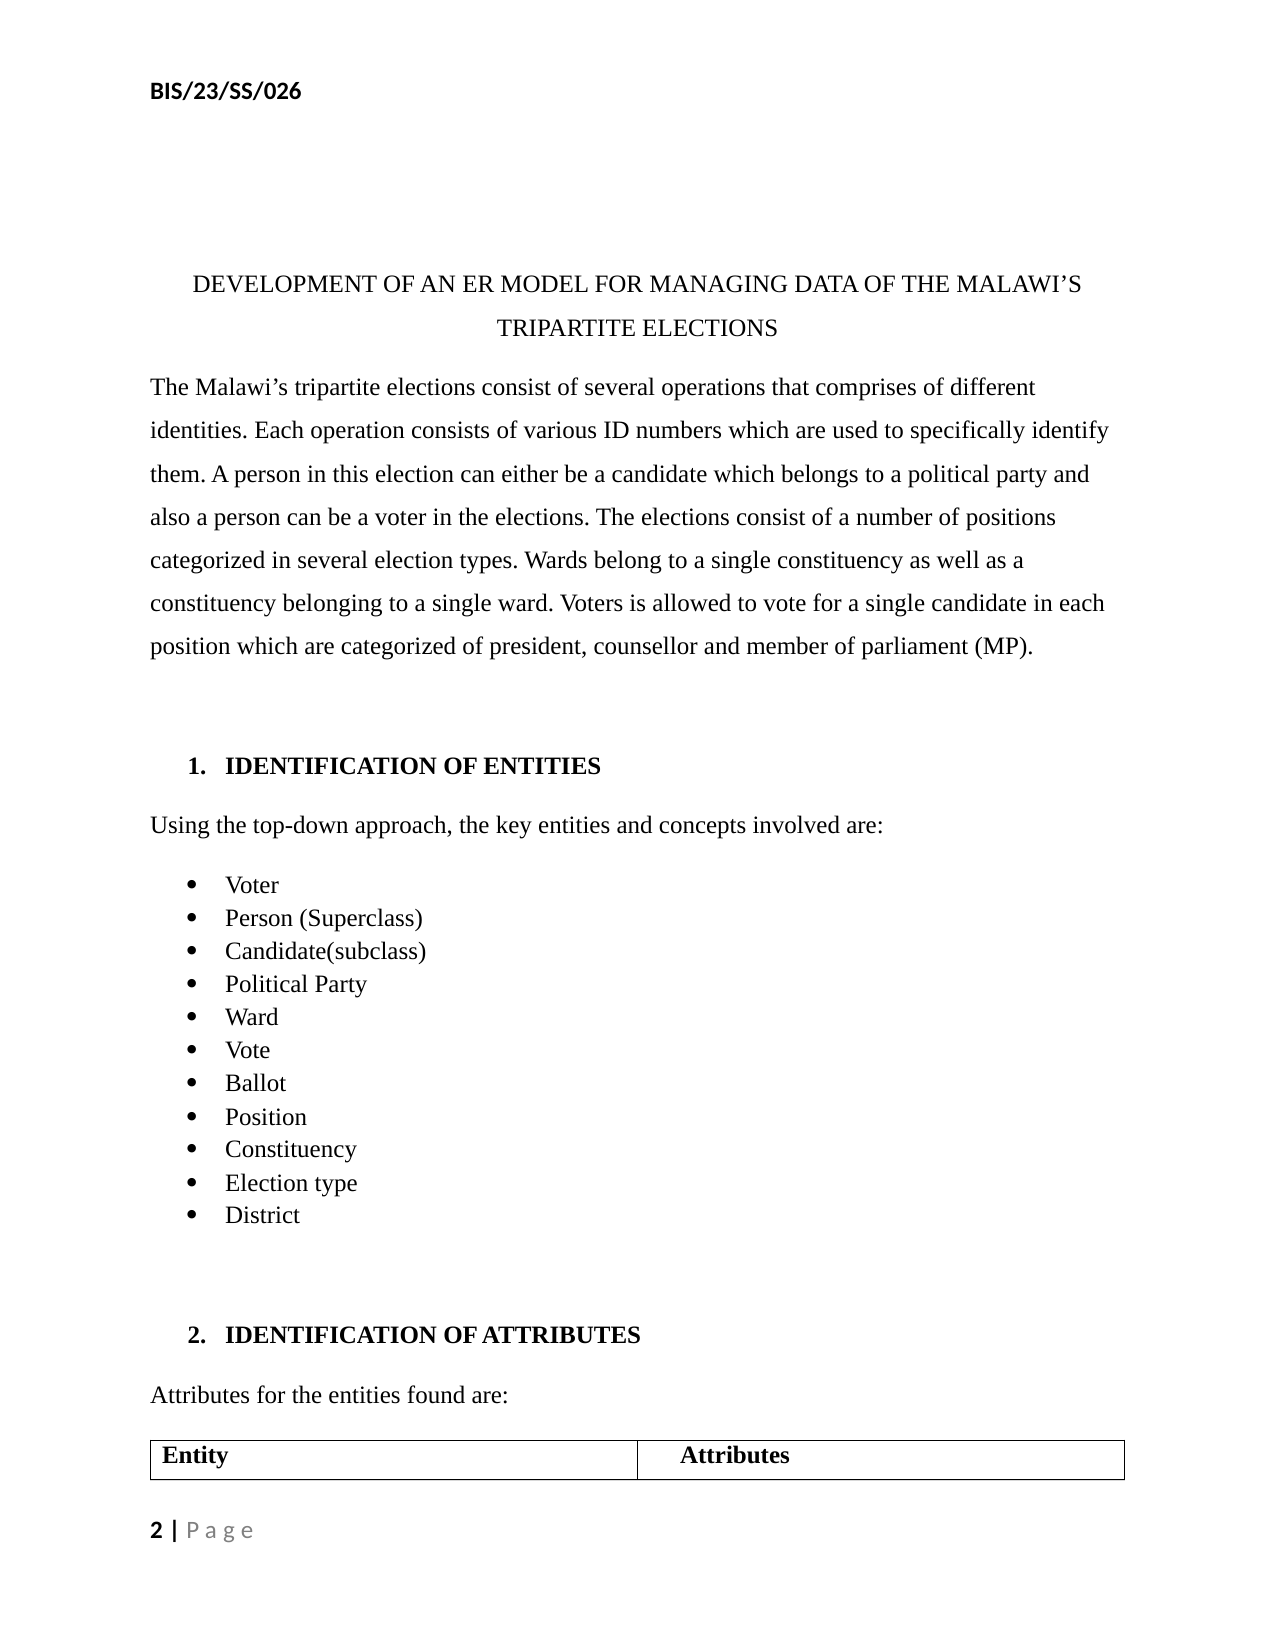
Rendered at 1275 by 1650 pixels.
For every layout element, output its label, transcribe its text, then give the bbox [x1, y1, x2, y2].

list Voter [187, 870, 1125, 899]
list Political Party [187, 969, 1125, 998]
text DEVELOPMENT OF AN ER MODEL FOR MANAGING DATA OF THE MALAWI’S TRIPARTITE ELECTIONS [150, 269, 1125, 341]
list Position [187, 1102, 1125, 1130]
list Vote [187, 1036, 1125, 1064]
table_header Attributes [638, 1441, 1124, 1479]
list Candidate(subclass) [187, 936, 1125, 965]
text The Malawi’s tripartite elections consist of several operations that comprises of different identities. Each operation consists of various ID numbers which are used to specifically identify them. A person in this election can either be a candidate which belongs to a political party and also a person can be a voter in the elections. The elections consist of a number of positions categorized in several election types. Wards belong to a single constituency as well as a constituency belonging to a single ward. Voters is allowed to vote for a single candidate in each position which are categorized of president, counsellor and member of parliament (MP). [150, 372, 1125, 660]
list Person (Superclass) [187, 903, 1125, 932]
list Constituency [187, 1134, 1125, 1163]
list Ballot [187, 1068, 1125, 1097]
list Election type [187, 1168, 1125, 1196]
list IDENTIFICATION OF ENTITIES [187, 751, 1125, 779]
list IDENTIFICATION OF ATTRIBUTES [187, 1320, 1125, 1349]
text Attributes for the entities found are: [150, 1380, 1125, 1408]
table_header Entity [151, 1441, 637, 1479]
list District [187, 1201, 1125, 1229]
text Using the top-down approach, the key entities and concepts involved are: [150, 811, 1125, 839]
list Ward [187, 1002, 1125, 1031]
